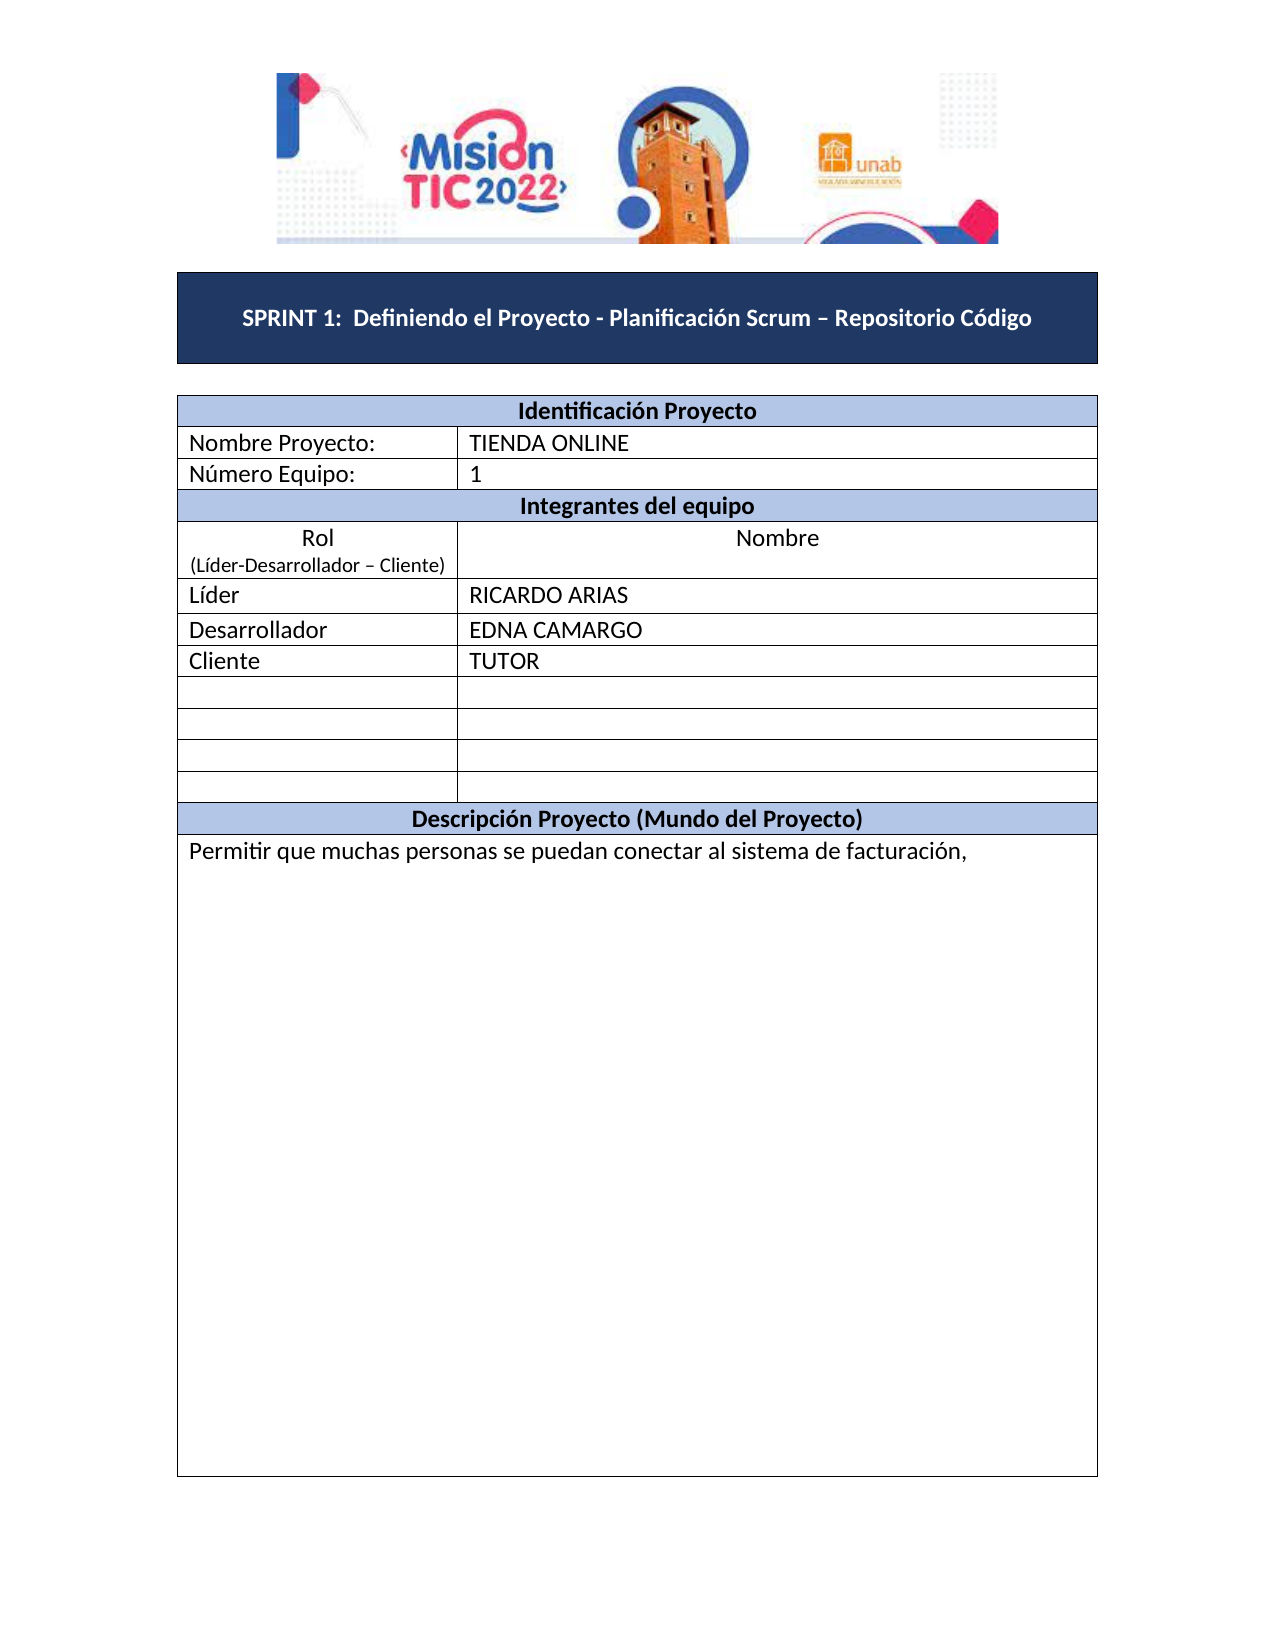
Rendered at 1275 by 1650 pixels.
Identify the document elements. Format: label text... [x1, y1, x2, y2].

table_cell [458, 709, 1097, 739]
table_cell Descripción Proyecto (Mundo del Proyecto) [178, 803, 1097, 834]
table_cell Líder [178, 579, 457, 613]
table_cell 1 [458, 459, 1097, 489]
table_header SPRINT 1: Definiendo el Proyecto - Planificación Scrum – Repositorio Código [178, 273, 1097, 363]
table_cell TIENDA ONLINE [458, 427, 1097, 458]
table_cell [178, 709, 457, 739]
table_cell Nombre [458, 522, 1097, 578]
table_cell RICARDO ARIAS [458, 579, 1097, 613]
table_cell Rol (Líder-Desarrollador – Cliente) [178, 522, 457, 578]
table_cell [178, 677, 457, 708]
table_cell Cliente [178, 646, 457, 676]
table_cell EDNA CAMARGO [458, 614, 1097, 644]
table_cell Desarrollador [178, 614, 457, 644]
table_cell Integrantes del equipo [178, 490, 1097, 521]
table_cell Nombre Proyecto: [178, 427, 457, 458]
table_cell [178, 740, 457, 771]
table_cell TUTOR [458, 646, 1097, 676]
table_header Identificación Proyecto [178, 396, 1097, 426]
table_cell [458, 772, 1097, 802]
table_cell [458, 740, 1097, 771]
table_cell [178, 772, 457, 802]
table_cell [458, 677, 1097, 708]
table_cell Número Equipo: [178, 459, 457, 489]
table_cell Permitir que muchas personas se puedan conectar al sistema de facturación, [178, 835, 1097, 1476]
picture [276, 73, 999, 244]
